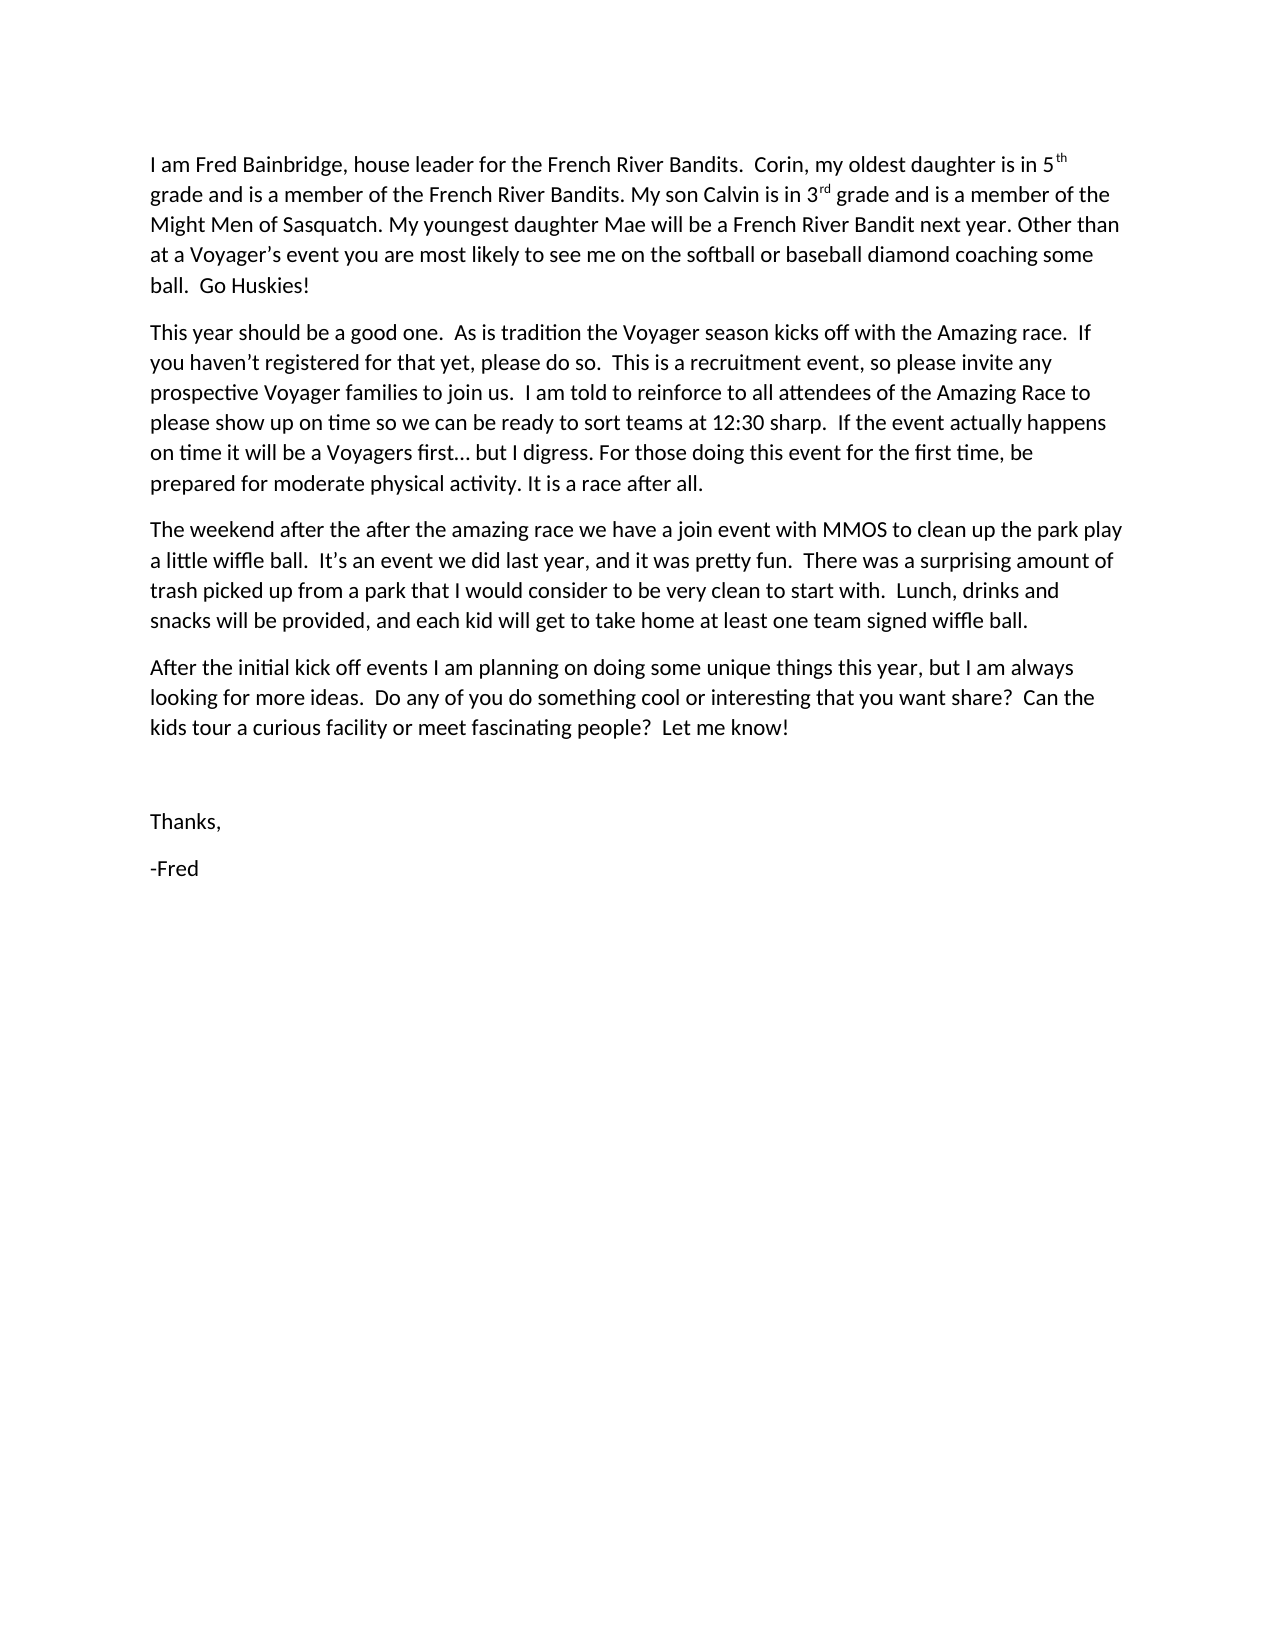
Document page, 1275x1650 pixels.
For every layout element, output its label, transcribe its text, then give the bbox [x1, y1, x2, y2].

text This year should be a good one. As is tradition the Voyager season kicks off with the Amazing race. If you haven’t registered for that yet, please do so. This is a recruitment event, so please invite any prospective Voyager families to join us. I am told to reinforce to all attendees of the Amazing Race to please show up on time so we can be ready to sort teams at 12:30 sharp. If the event actually happens on time it will be a Voyagers first… but I digress. For those doing this event for the first time, be prepared for moderate physical activity. It is a race after all. [150, 318, 1125, 497]
text Thanks, [150, 807, 1125, 835]
text I am Fred Bainbridge, house leader for the French River Bandits. Corin, my oldest daughter is in 5th grade and is a member of the French River Bandits. My son Calvin is in 3rd grade and is a member of the Might Men of Sasquatch. My youngest daughter Mae will be a French River Bandit next year. Other than at a Voyager’s event you are most likely to see me on the softball or baseball diamond coaching some ball. Go Huskies! [150, 150, 1125, 299]
text -Fred [150, 854, 1125, 882]
text The weekend after the after the amazing race we have a join event with MMOS to clean up the park play a little wiffle ball. It’s an event we did last year, and it was pretty fun. There was a surprising amount of trash picked up from a park that I would consider to be very clean to start with. Lunch, drinks and snacks will be provided, and each kid will get to take home at least one team signed wiffle ball. [150, 516, 1125, 634]
text After the initial kick off events I am planning on doing some unique things this year, but I am always looking for more ideas. Do any of you do something cool or interesting that you want share? Can the kids tour a curious facility or meet fascinating people? Let me know! [150, 653, 1125, 742]
